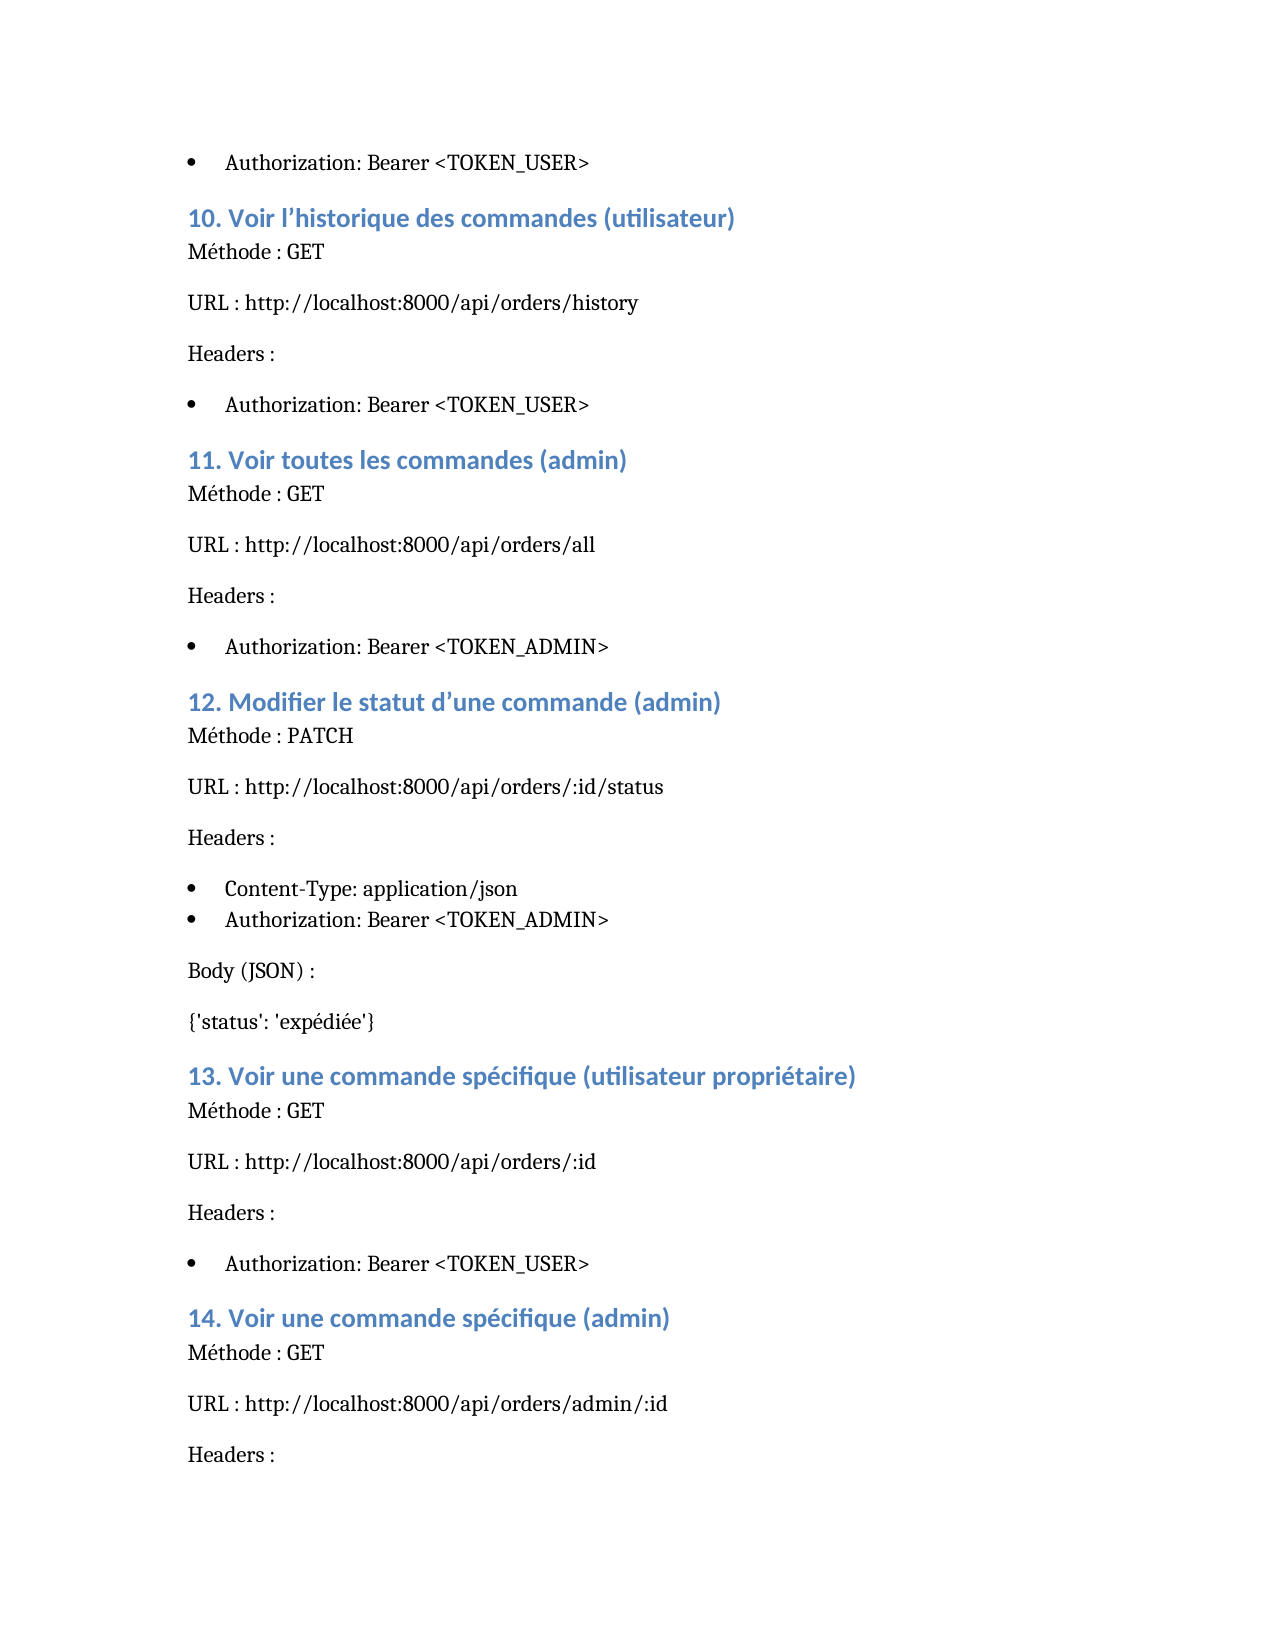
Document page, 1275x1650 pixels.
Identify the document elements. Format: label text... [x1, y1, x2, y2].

text {'status': 'expédiée'} [187, 1008, 1087, 1035]
text Headers : [187, 825, 1087, 852]
list Authorization: Bearer <TOKEN_ADMIN> [187, 906, 1087, 933]
text URL : http://localhost:8000/api/orders/:id/status [187, 774, 1087, 801]
text Méthode : GET [187, 1097, 1087, 1124]
subtitle 10. Voir l’historique des commandes (utilisateur) [187, 201, 1087, 234]
text URL : http://localhost:8000/api/orders/all [187, 532, 1087, 558]
list Authorization: Bearer <TOKEN_USER> [187, 1251, 1087, 1277]
text Headers : [187, 583, 1087, 609]
text Méthode : GET [187, 239, 1087, 265]
text URL : http://localhost:8000/api/orders/history [187, 290, 1087, 316]
text URL : http://localhost:8000/api/orders/admin/:id [187, 1391, 1087, 1417]
text Body (JSON) : [187, 957, 1087, 984]
text Méthode : GET [187, 481, 1087, 507]
text Headers : [187, 341, 1087, 367]
text URL : http://localhost:8000/api/orders/:id [187, 1148, 1087, 1175]
list Authorization: Bearer <TOKEN_USER> [187, 150, 1087, 176]
text Headers : [187, 1442, 1087, 1468]
subtitle 11. Voir toutes les commandes (admin) [187, 443, 1087, 476]
text Méthode : PATCH [187, 723, 1087, 749]
subtitle 12. Modifier le statut d’une commande (admin) [187, 685, 1087, 718]
subtitle 14. Voir une commande spécifique (admin) [187, 1302, 1087, 1335]
subtitle 13. Voir une commande spécifique (utilisateur propriétaire) [187, 1059, 1087, 1093]
list Authorization: Bearer <TOKEN_USER> [187, 392, 1087, 418]
list Content-Type: application/json [187, 876, 1087, 903]
text Headers : [187, 1199, 1087, 1226]
text Méthode : GET [187, 1339, 1087, 1366]
list Authorization: Bearer <TOKEN_ADMIN> [187, 634, 1087, 661]
